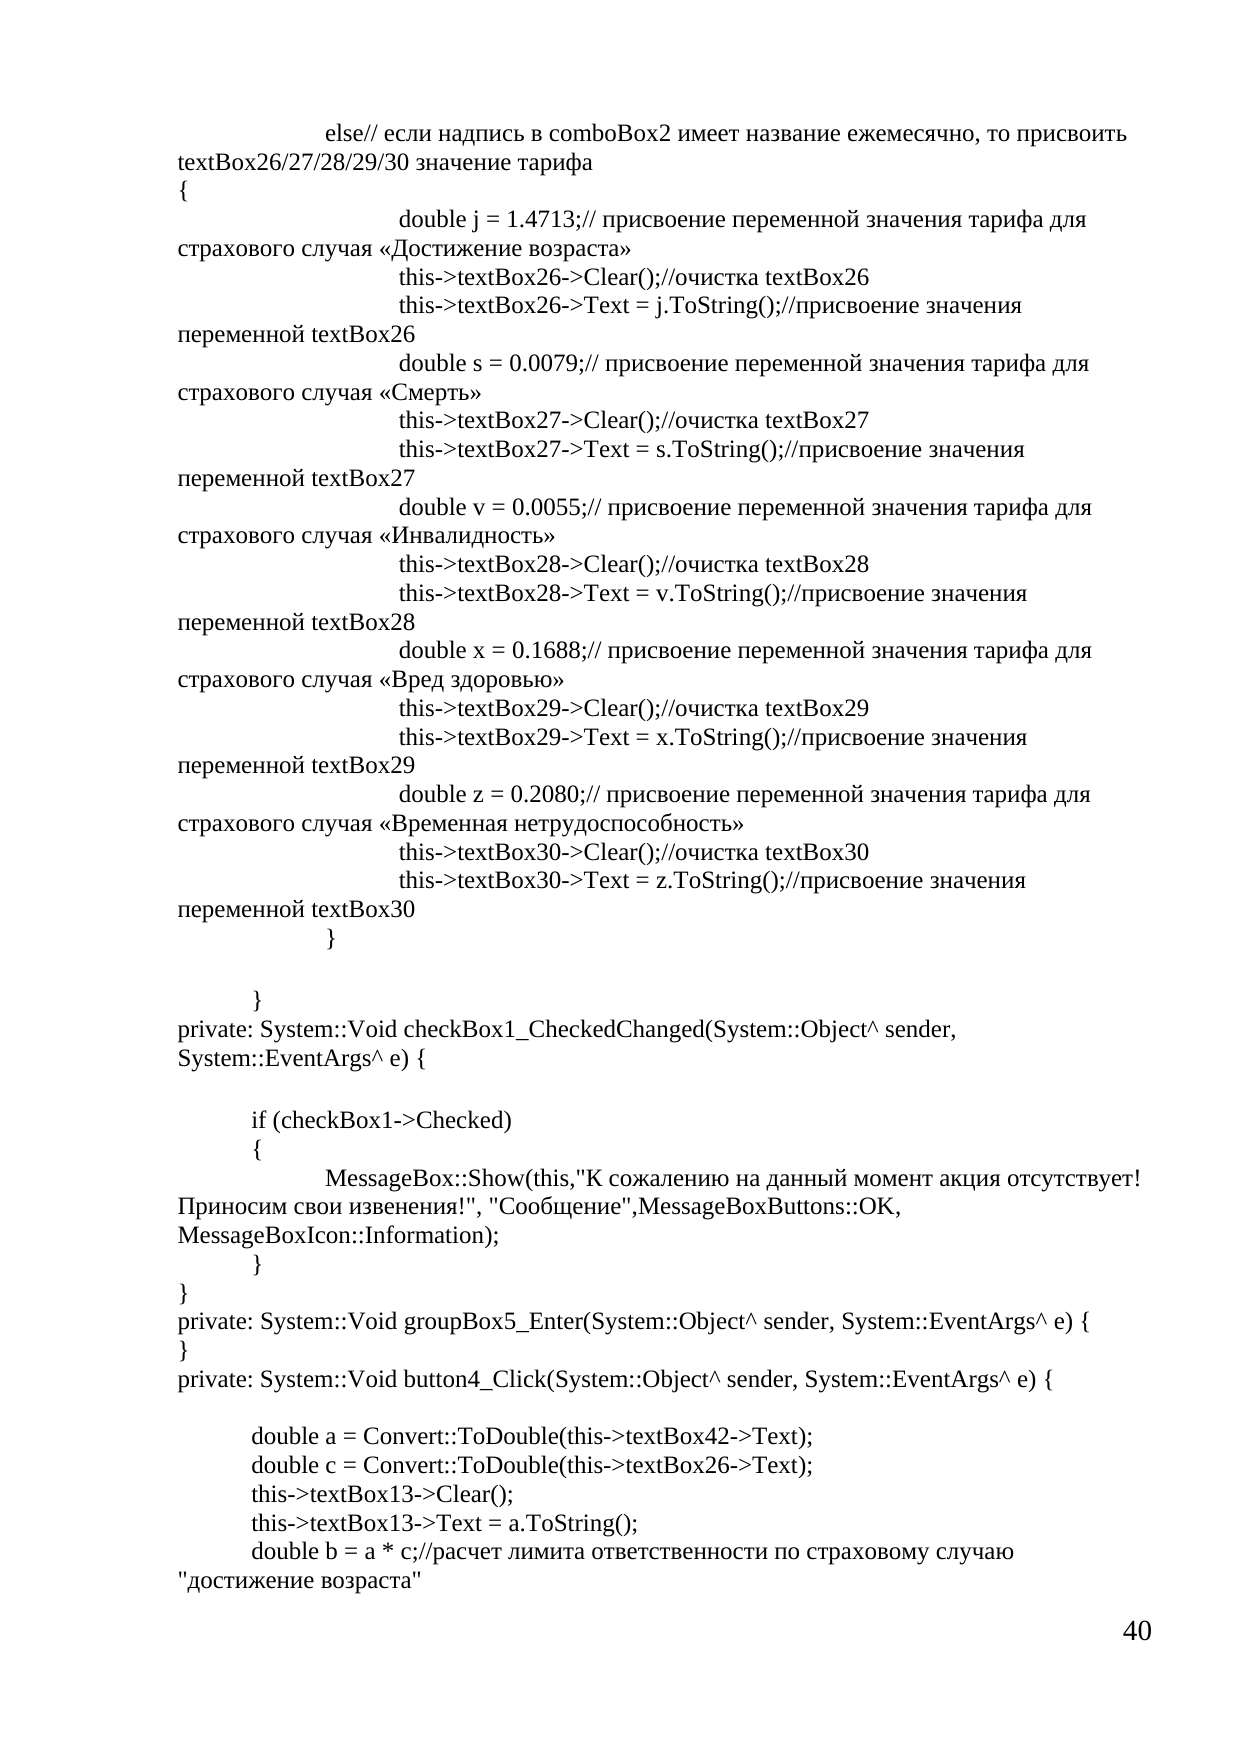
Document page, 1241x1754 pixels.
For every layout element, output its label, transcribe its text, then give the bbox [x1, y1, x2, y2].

text this->textBox13->Text = a.ToString(); [177, 1508, 1152, 1536]
text this->textBox26->Clear();//очистка textBox26 [177, 262, 1152, 291]
text this->textBox27->Clear();//очистка textBox27 [177, 406, 1152, 434]
text else// если надпись в comboBox2 имеет название ежемесячно, то присвоить textBox26/27/28/29/30 значение тарифа [177, 118, 1152, 176]
text private: System::Void groupBox5_Enter(System::Object^ sender, System::EventArgs^ e) { [177, 1306, 1152, 1335]
text if (checkBox1->Checked) [177, 1105, 1152, 1134]
text double c = Convert::ToDouble(this->textBox26->Text); [177, 1450, 1152, 1479]
text private: System::Void button4_Click(System::Object^ sender, System::EventArgs^ e) { [177, 1364, 1152, 1393]
text this->textBox30->Text = z.ToString();//присвоение значения переменной textBox30 [177, 866, 1152, 923]
text this->textBox27->Text = s.ToString();//присвоение значения переменной textBox27 [177, 434, 1152, 492]
text this->textBox28->Text = v.ToString();//присвоение значения переменной textBox28 [177, 578, 1152, 636]
text double j = 1.4713;// присвоение переменной значения тарифа для страхового случая «Достижение возраста» [177, 204, 1152, 262]
text { [177, 176, 1152, 204]
text MessageBox::Show(this,"К сожалению на данный момент акция отсутствует! Приносим свои извенения!", "Сообщение",MessageBoxButtons::OK, MessageBoxIcon::Information); [177, 1163, 1152, 1249]
text double s = 0.0079;// присвоение переменной значения тарифа для страхового случая «Смерть» [177, 348, 1152, 406]
text double a = Convert::ToDouble(this->textBox42->Text); [177, 1421, 1152, 1450]
text this->textBox29->Clear();//очистка textBox29 [177, 693, 1152, 722]
text } [177, 1278, 1152, 1306]
text } [177, 985, 1152, 1014]
text } [177, 1249, 1152, 1278]
text private: System::Void checkBox1_CheckedChanged(System::Object^ sender, System::EventArgs^ e) { [177, 1014, 1152, 1072]
text double z = 0.2080;// присвоение переменной значения тарифа для страхового случая «Временная нетрудоспособность» [177, 779, 1152, 837]
text this->textBox13->Clear(); [177, 1479, 1152, 1508]
text { [177, 1134, 1152, 1163]
text this->textBox29->Text = x.ToString();//присвоение значения переменной textBox29 [177, 722, 1152, 779]
text this->textBox26->Text = j.ToString();//присвоение значения переменной textBox26 [177, 291, 1152, 348]
text double v = 0.0055;// присвоение переменной значения тарифа для страхового случая «Инвалидность» [177, 492, 1152, 549]
text double x = 0.1688;// присвоение переменной значения тарифа для страхового случая «Вред здоровью» [177, 636, 1152, 693]
text } [177, 923, 1152, 952]
text } [177, 1335, 1152, 1364]
text this->textBox30->Clear();//очистка textBox30 [177, 837, 1152, 866]
text double b = a * c;//расчет лимита ответственности по страховому случаю "достижение возраста" [177, 1536, 1152, 1594]
text this->textBox28->Clear();//очистка textBox28 [177, 549, 1152, 578]
